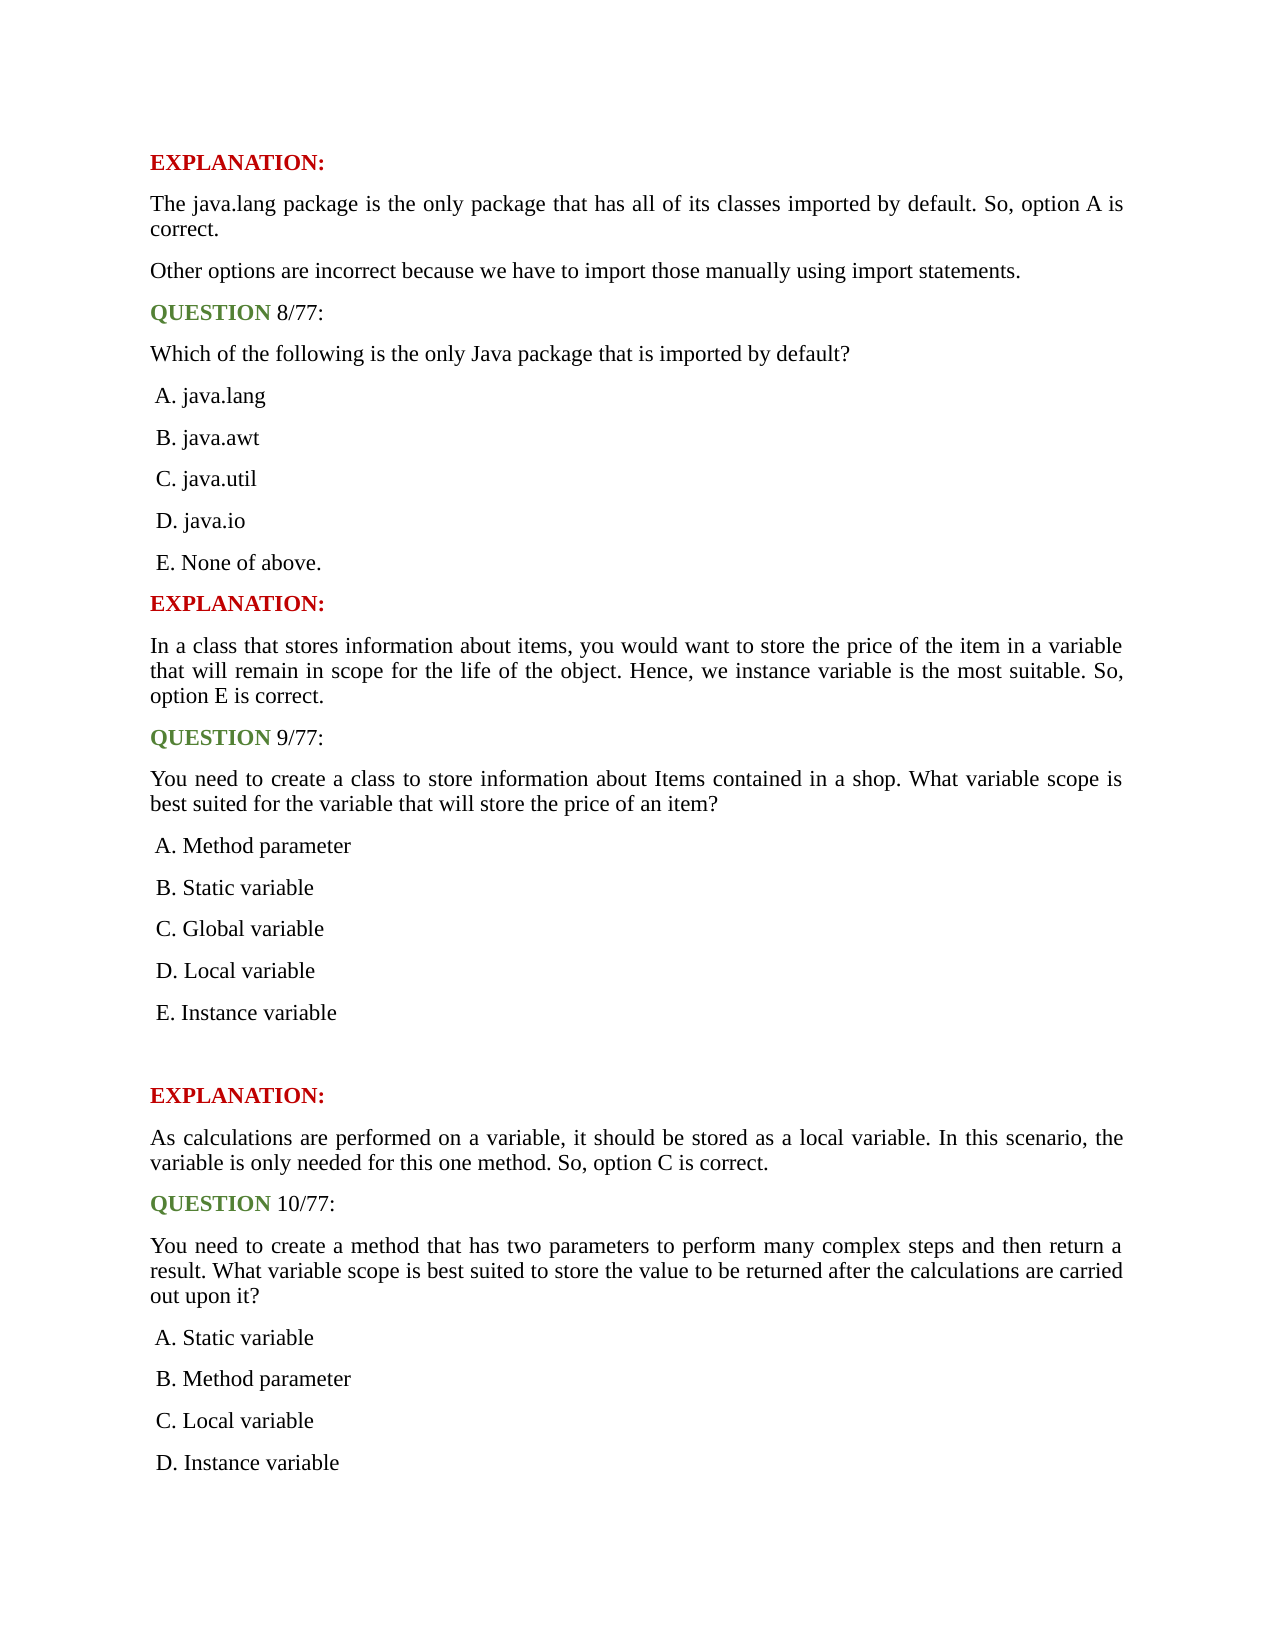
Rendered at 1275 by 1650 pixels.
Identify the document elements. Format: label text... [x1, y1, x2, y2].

text C. Local variable [150, 1408, 1125, 1433]
text You need to create a class to store information about Items contained in a shop. What variable scope is best suited for the variable that will store the price of an item? [150, 767, 1125, 817]
text C. Global variable [150, 917, 1125, 942]
text You need to create a method that has two parameters to perform many complex steps and then return a result. What variable scope is best suited to store the value to be returned after the calculations are carried out upon it? [150, 1233, 1125, 1308]
text QUESTION 10/77: [150, 1192, 1125, 1217]
text B. Static variable [150, 875, 1125, 900]
text C. java.util [150, 467, 1125, 492]
text D. Instance variable [150, 1450, 1125, 1475]
text Other options are incorrect because we have to import those manually using import statements. [150, 258, 1125, 283]
text E. Instance variable [150, 1000, 1125, 1025]
text EXPLANATION: [150, 1083, 1125, 1108]
text B. java.awt [150, 425, 1125, 450]
text B. Method parameter [150, 1367, 1125, 1392]
text In a class that stores information about items, you would want to store the price of the item in a variable that will remain in scope for the life of the object. Hence, we instance variable is the most suitable. So, option E is correct. [150, 633, 1125, 708]
text D. Local variable [150, 958, 1125, 983]
text The java.lang package is the only package that has all of its classes imported by default. So, option A is correct. [150, 192, 1125, 242]
text A. Method parameter [150, 833, 1125, 858]
text Which of the following is the only Java package that is imported by default? [150, 342, 1125, 367]
text E. None of above. [150, 550, 1125, 575]
text QUESTION 8/77: [150, 300, 1125, 325]
text A. java.lang [150, 383, 1125, 408]
text QUESTION 9/77: [150, 725, 1125, 750]
text EXPLANATION: [150, 592, 1125, 617]
text EXPLANATION: [150, 150, 1125, 175]
text A. Static variable [150, 1325, 1125, 1350]
text As calculations are performed on a variable, it should be stored as a local variable. In this scenario, the variable is only needed for this one method. So, option C is correct. [150, 1125, 1125, 1175]
text D. java.io [150, 508, 1125, 533]
